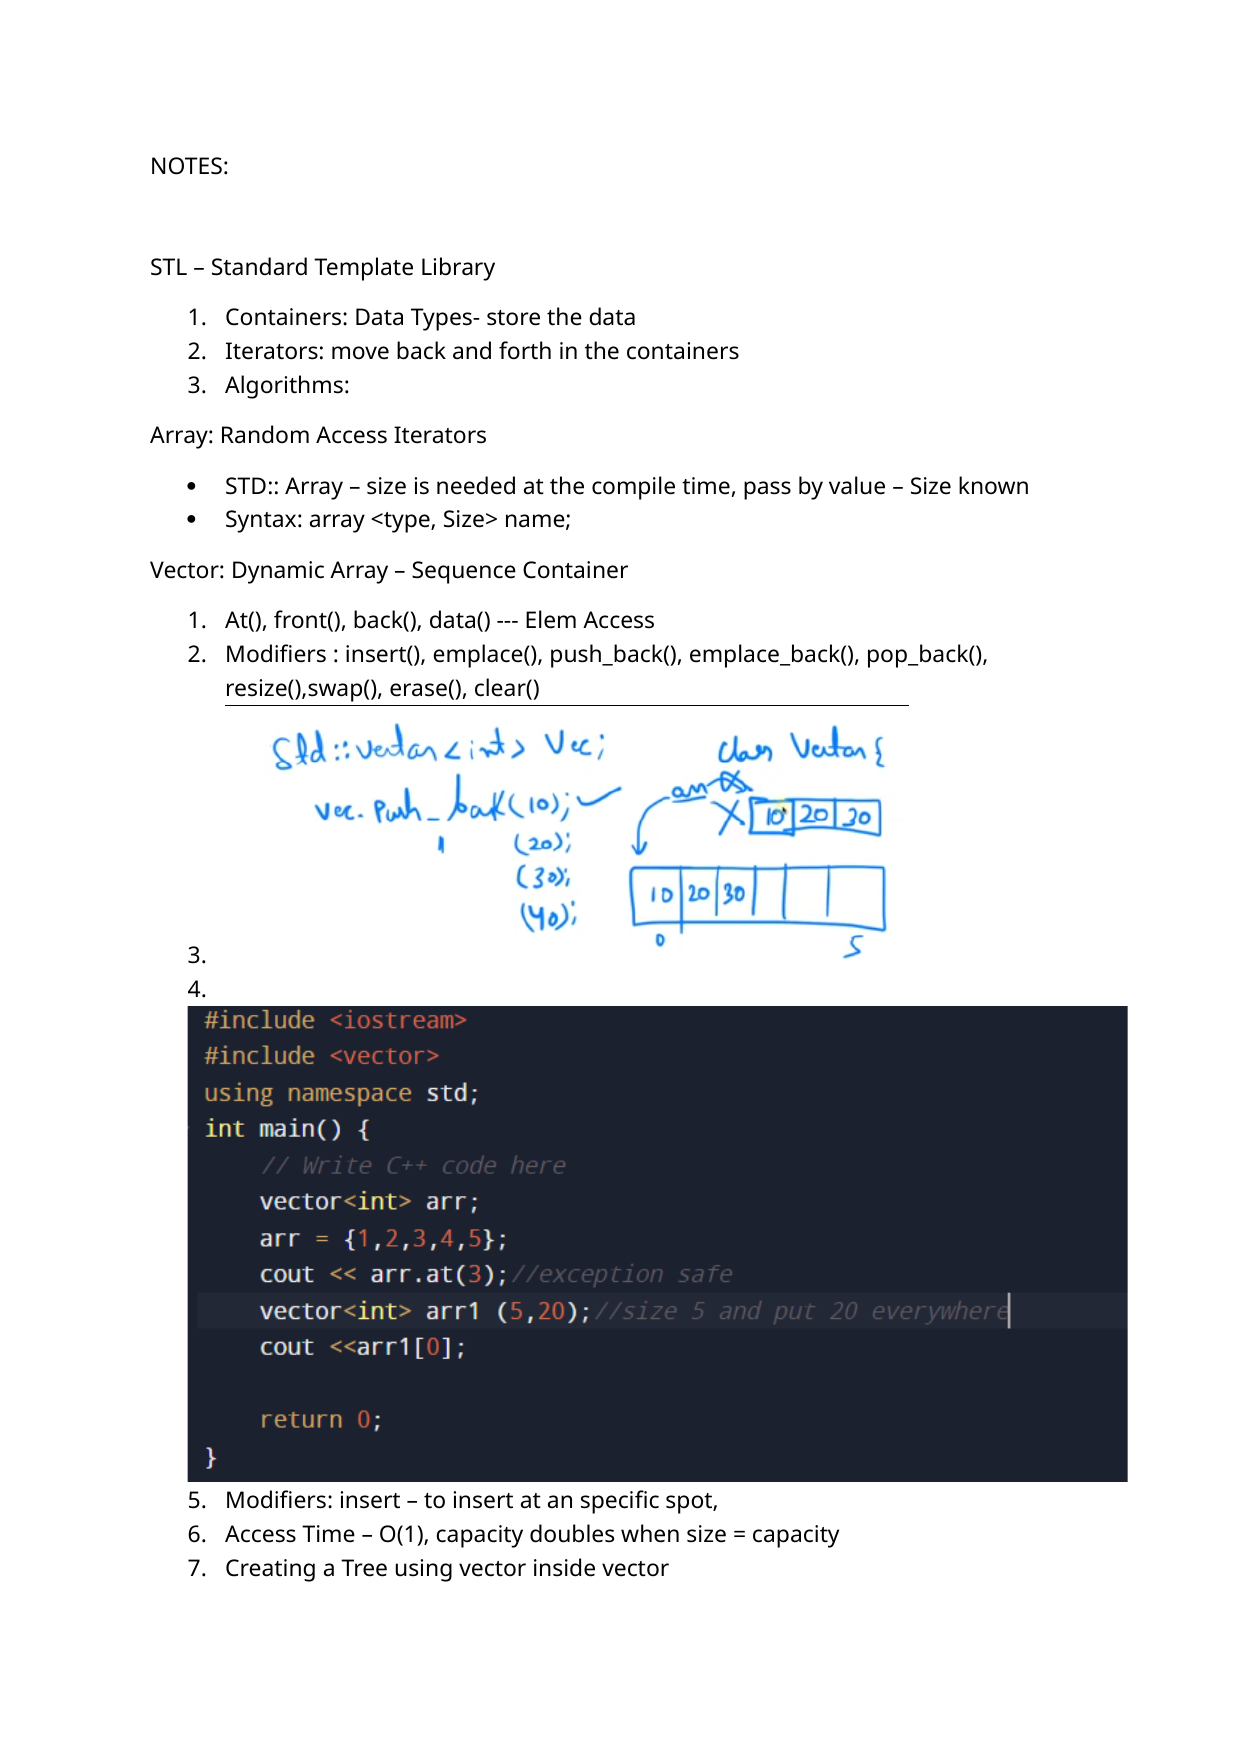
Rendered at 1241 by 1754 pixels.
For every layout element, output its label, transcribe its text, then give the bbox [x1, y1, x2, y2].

text STL – Standard Template Library [150, 251, 1090, 282]
list Modifiers : insert(), emplace(), push_back(), emplace_back(), pop_back(), resize(),swap(), erase(), clear() [187, 638, 1090, 703]
list Iterators: move back and forth in the containers [187, 335, 1090, 366]
list Algorithms: [187, 369, 1090, 400]
text Array: Random Access Iterators [150, 419, 1090, 450]
list Syntax: array <type, Size> name; [187, 503, 1090, 534]
list Containers: Data Types- store the data [187, 301, 1090, 332]
picture [225, 705, 909, 964]
list At(), front(), back(), data() --- Elem Access [187, 604, 1090, 635]
picture [187, 1006, 1128, 1482]
text NOTES: [150, 150, 1090, 181]
list Access Time – O(1), capacity doubles when size = capacity [187, 1518, 1090, 1549]
list STD:: Array – size is needed at the compile time, pass by value – Size known [187, 469, 1090, 501]
list Modifiers: insert – to insert at an specific spot, [187, 1484, 1090, 1515]
text Vector: Dynamic Array – Sequence Container [150, 554, 1090, 585]
list Creating a Tree using vector inside vector [187, 1552, 1090, 1583]
